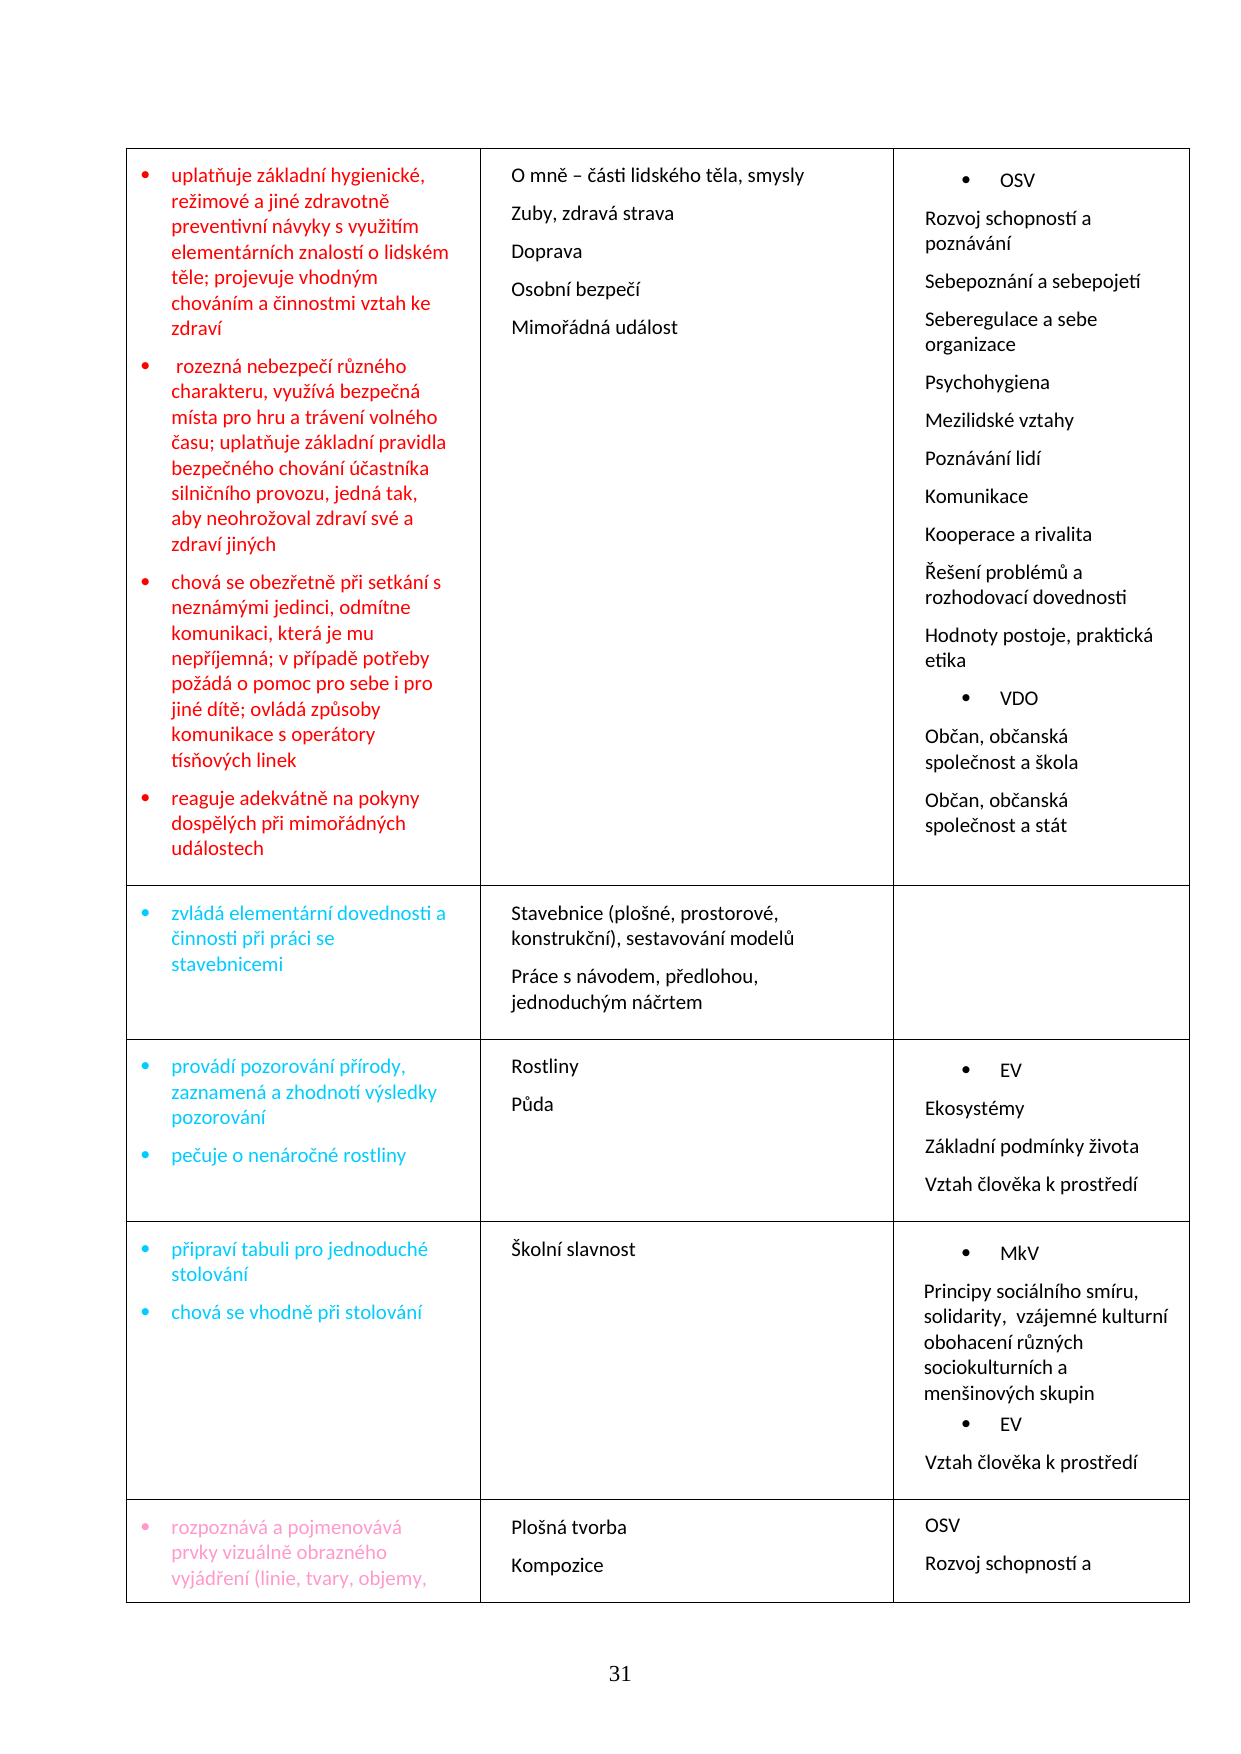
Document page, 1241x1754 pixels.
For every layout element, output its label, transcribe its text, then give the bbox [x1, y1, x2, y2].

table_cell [127, 1500, 480, 1602]
table_cell provádí pozorování přírody, zaznamená a zhodnotí výsledky pozorování pečuje o nenáročné rostliny [127, 1040, 480, 1221]
table_cell OSV Rozvoj schopností a poznávání Sebepoznání a sebepojetí Seberegulace a sebe organizace Psychohygiena Mezilidské vztahy Poznávání lidí Komunikace Kooperace a rivalita Řešení problémů a rozhodovací dovednosti Hodnoty postoje, praktická etika VDO Občan, občanská společnost a škola Občan, občanská společnost a stát [894, 149, 1189, 885]
table_cell Školní slavnost [481, 1222, 893, 1499]
table_cell Stavebnice (plošné, prostorové, konstrukční), sestavování modelů Práce s návodem, předlohou, jednoduchým náčrtem [481, 886, 893, 1038]
table_cell zvládá elementární dovednosti a činnosti při práci se stavebnicemi [127, 886, 480, 1038]
table_cell [894, 886, 1189, 1038]
table_cell uplatňuje základní hygienické, režimové a jiné zdravotně preventivní návyky s využitím elementárních znalostí o lidském těle; projevuje vhodným chováním a činnostmi vztah ke zdraví rozezná nebezpečí různého charakteru, využívá bezpečná místa pro hru a trávení volného času; uplatňuje základní pravidla bezpečného chování účastníka silničního provozu, jedná tak, aby neohrožoval zdraví své a zdraví jiných chová se obezřetně při setkání s neznámými jedinci, odmítne komunikaci, která je mu nepříjemná; v případě potřeby požádá o pomoc pro sebe i pro jiné dítě; ovládá způsoby komunikace s operátory tísňových linek reaguje adekvátně na pokyny dospělých při mimořádných událostech [127, 149, 480, 885]
table_cell MkV Principy sociálního smíru, solidarity, vzájemné kulturní obohacení různých sociokulturních a menšinových skupin EV Vztah člověka k prostředí [894, 1222, 1189, 1499]
table_cell O mně – části lidského těla, smysly Zuby, zdravá strava Doprava Osobní bezpečí Mimořádná událost [481, 149, 893, 885]
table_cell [894, 1500, 1189, 1602]
table_cell připraví tabuli pro jednoduché stolování chová se vhodně při stolování [127, 1222, 480, 1499]
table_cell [481, 1500, 893, 1602]
table_cell EV Ekosystémy Základní podmínky života Vztah člověka k prostředí [894, 1040, 1189, 1221]
table_cell Rostliny Půda [481, 1040, 893, 1221]
